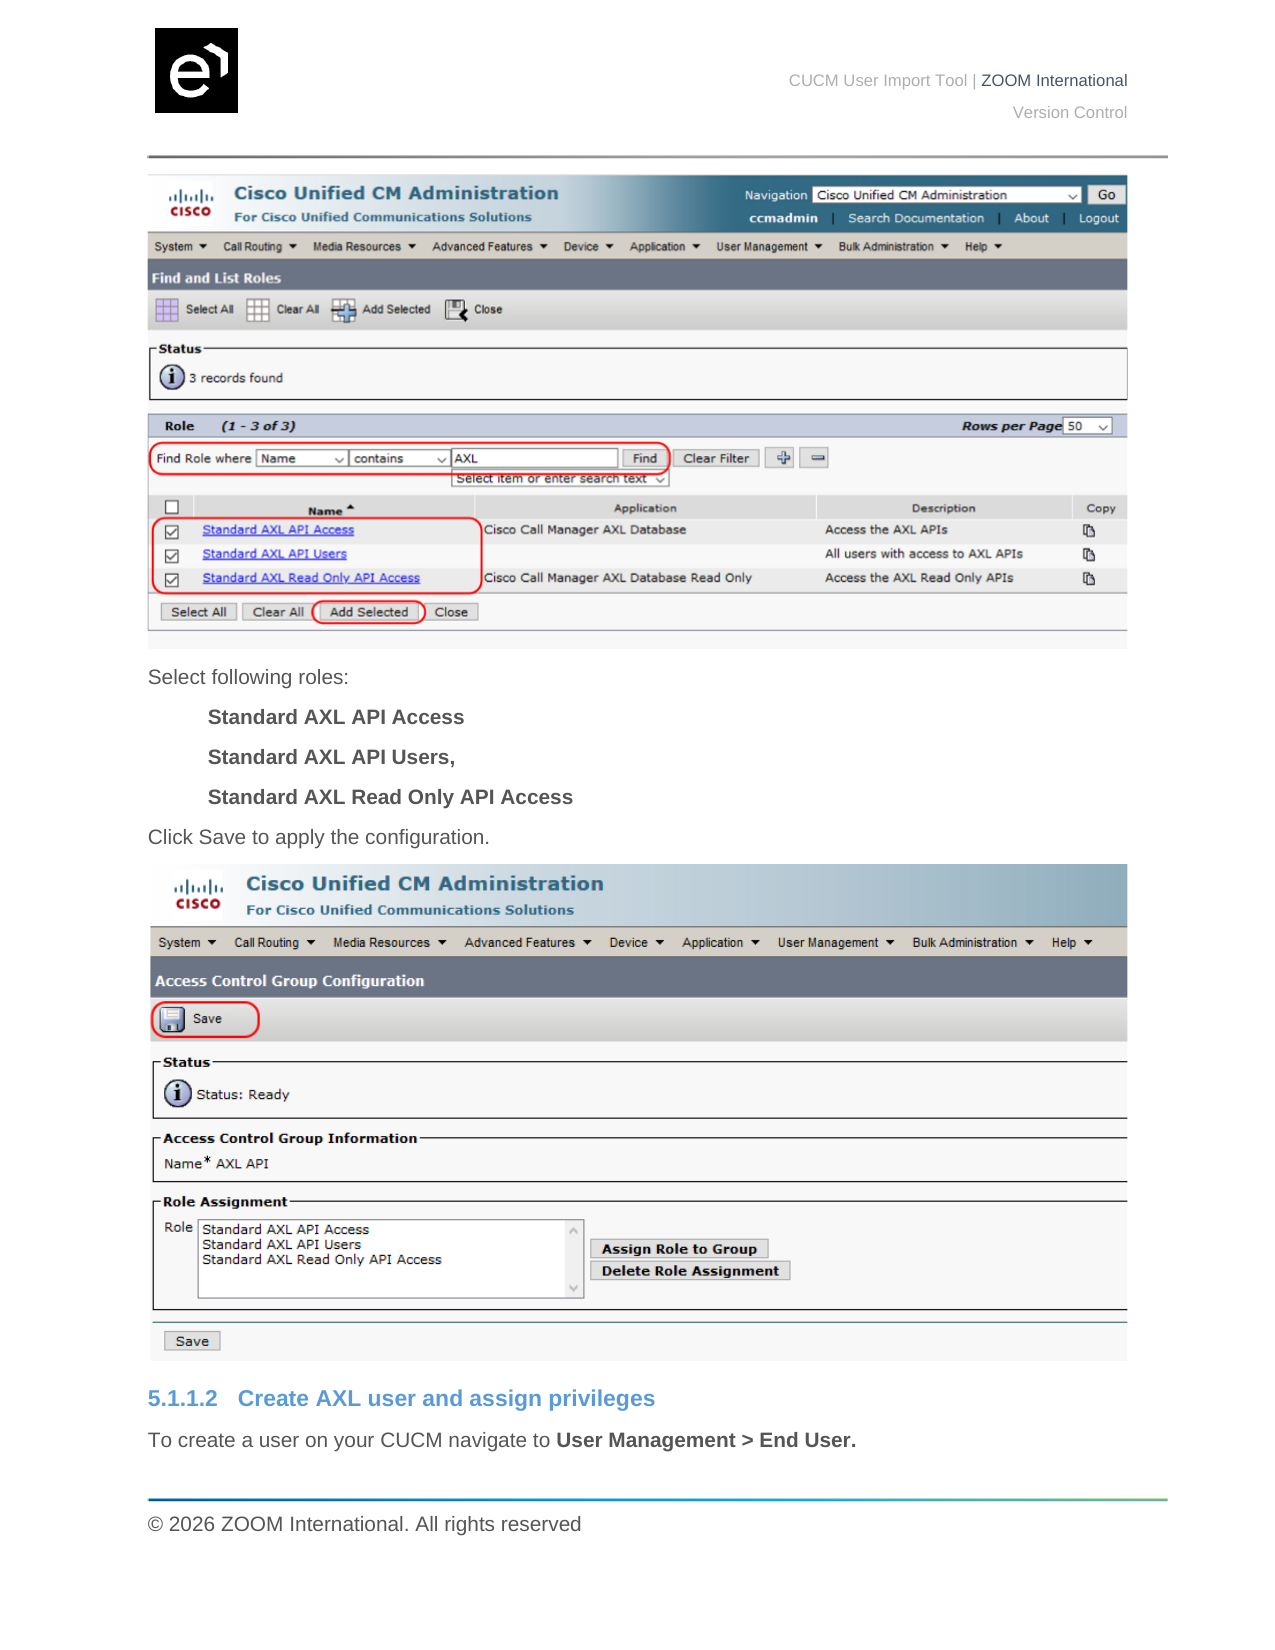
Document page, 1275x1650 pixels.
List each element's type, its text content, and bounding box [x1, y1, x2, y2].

subtitle Create AXL user and assign privileges [148, 1385, 1127, 1411]
picture [147, 864, 1128, 1361]
text Standard AXL API Access [148, 705, 1127, 729]
text Click Save to apply the configuration. [148, 825, 1127, 849]
picture [147, 1498, 351, 1502]
text To create a user on your CUCM navigate to User Management > End User. [148, 1427, 1127, 1451]
picture [147, 174, 1128, 649]
picture [154, 28, 238, 113]
picture [747, 1498, 1168, 1502]
text Standard AXL API Users, [148, 745, 1127, 769]
picture [147, 155, 1168, 159]
text Select following roles: [148, 665, 1127, 689]
text Standard AXL Read Only API Access [148, 785, 1127, 809]
